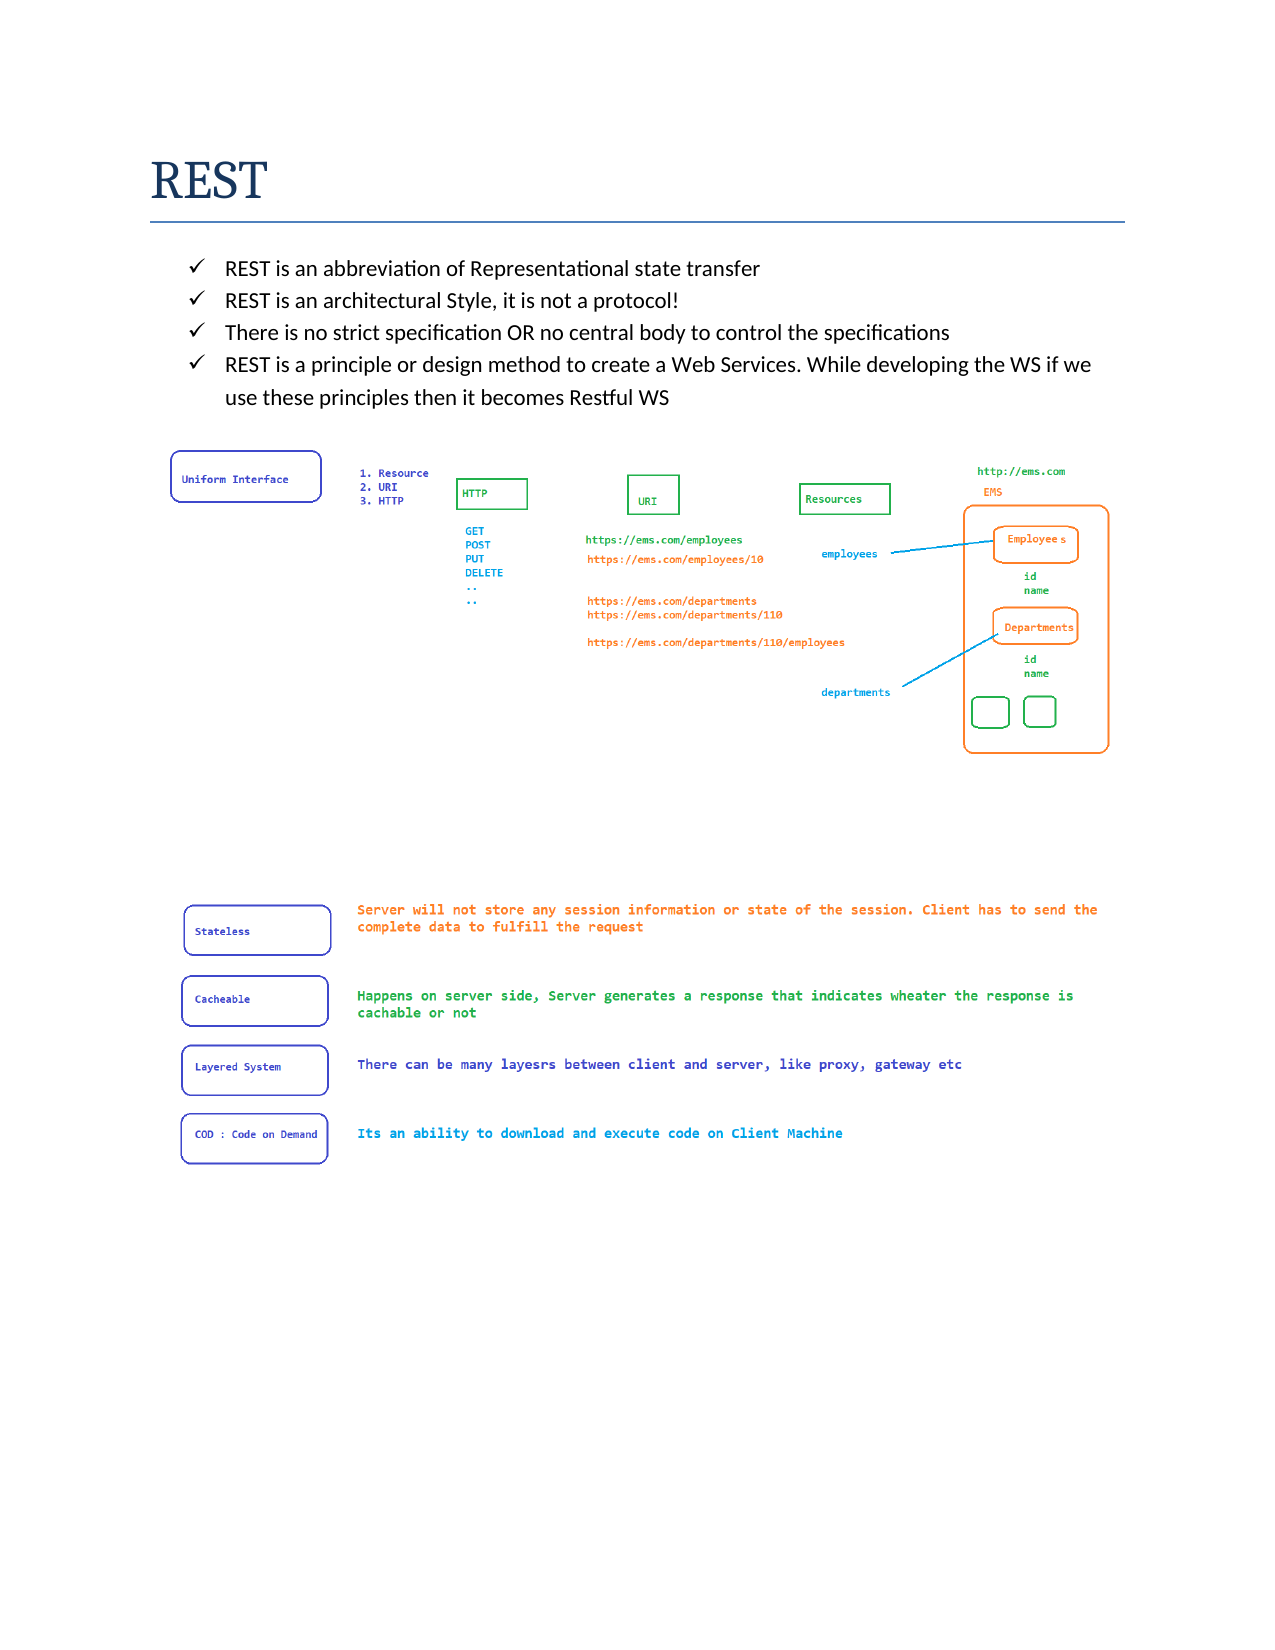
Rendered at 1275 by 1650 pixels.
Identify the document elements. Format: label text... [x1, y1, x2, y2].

picture [150, 435, 1125, 794]
list REST is an abbreviation of Representational state transfer [187, 254, 1125, 282]
title REST [150, 150, 1125, 221]
list REST is an architectural Style, it is not a protocol! [187, 286, 1125, 314]
list There is no strict specification OR no central body to control the specifications [187, 318, 1125, 346]
list REST is a principle or design method to create a Web Services. While developing the WS if we use these principles then it becomes Restful WS [187, 351, 1125, 411]
picture [150, 872, 1123, 1188]
